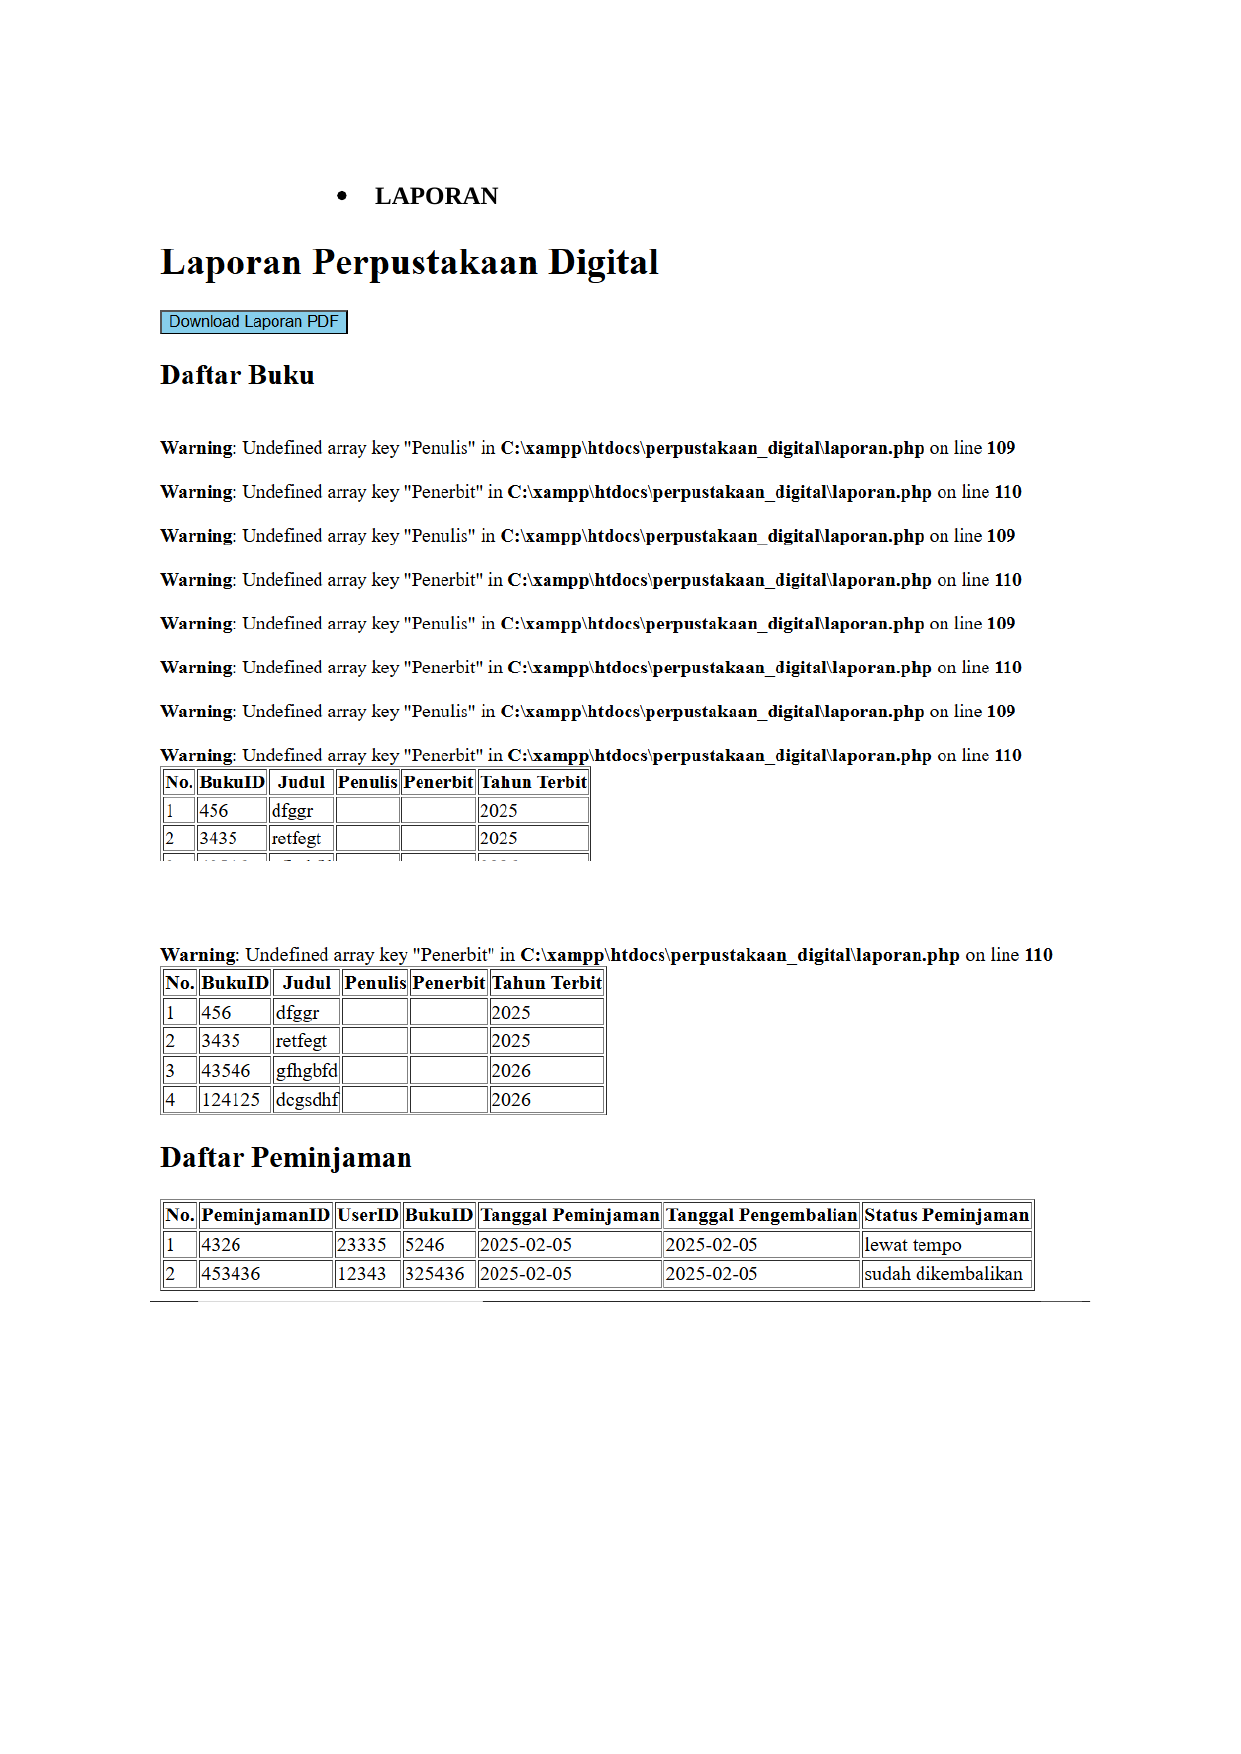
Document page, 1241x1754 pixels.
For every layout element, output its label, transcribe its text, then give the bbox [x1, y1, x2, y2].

list LAPORAN [337, 181, 1090, 210]
picture [150, 228, 1091, 861]
picture [150, 927, 1091, 1302]
